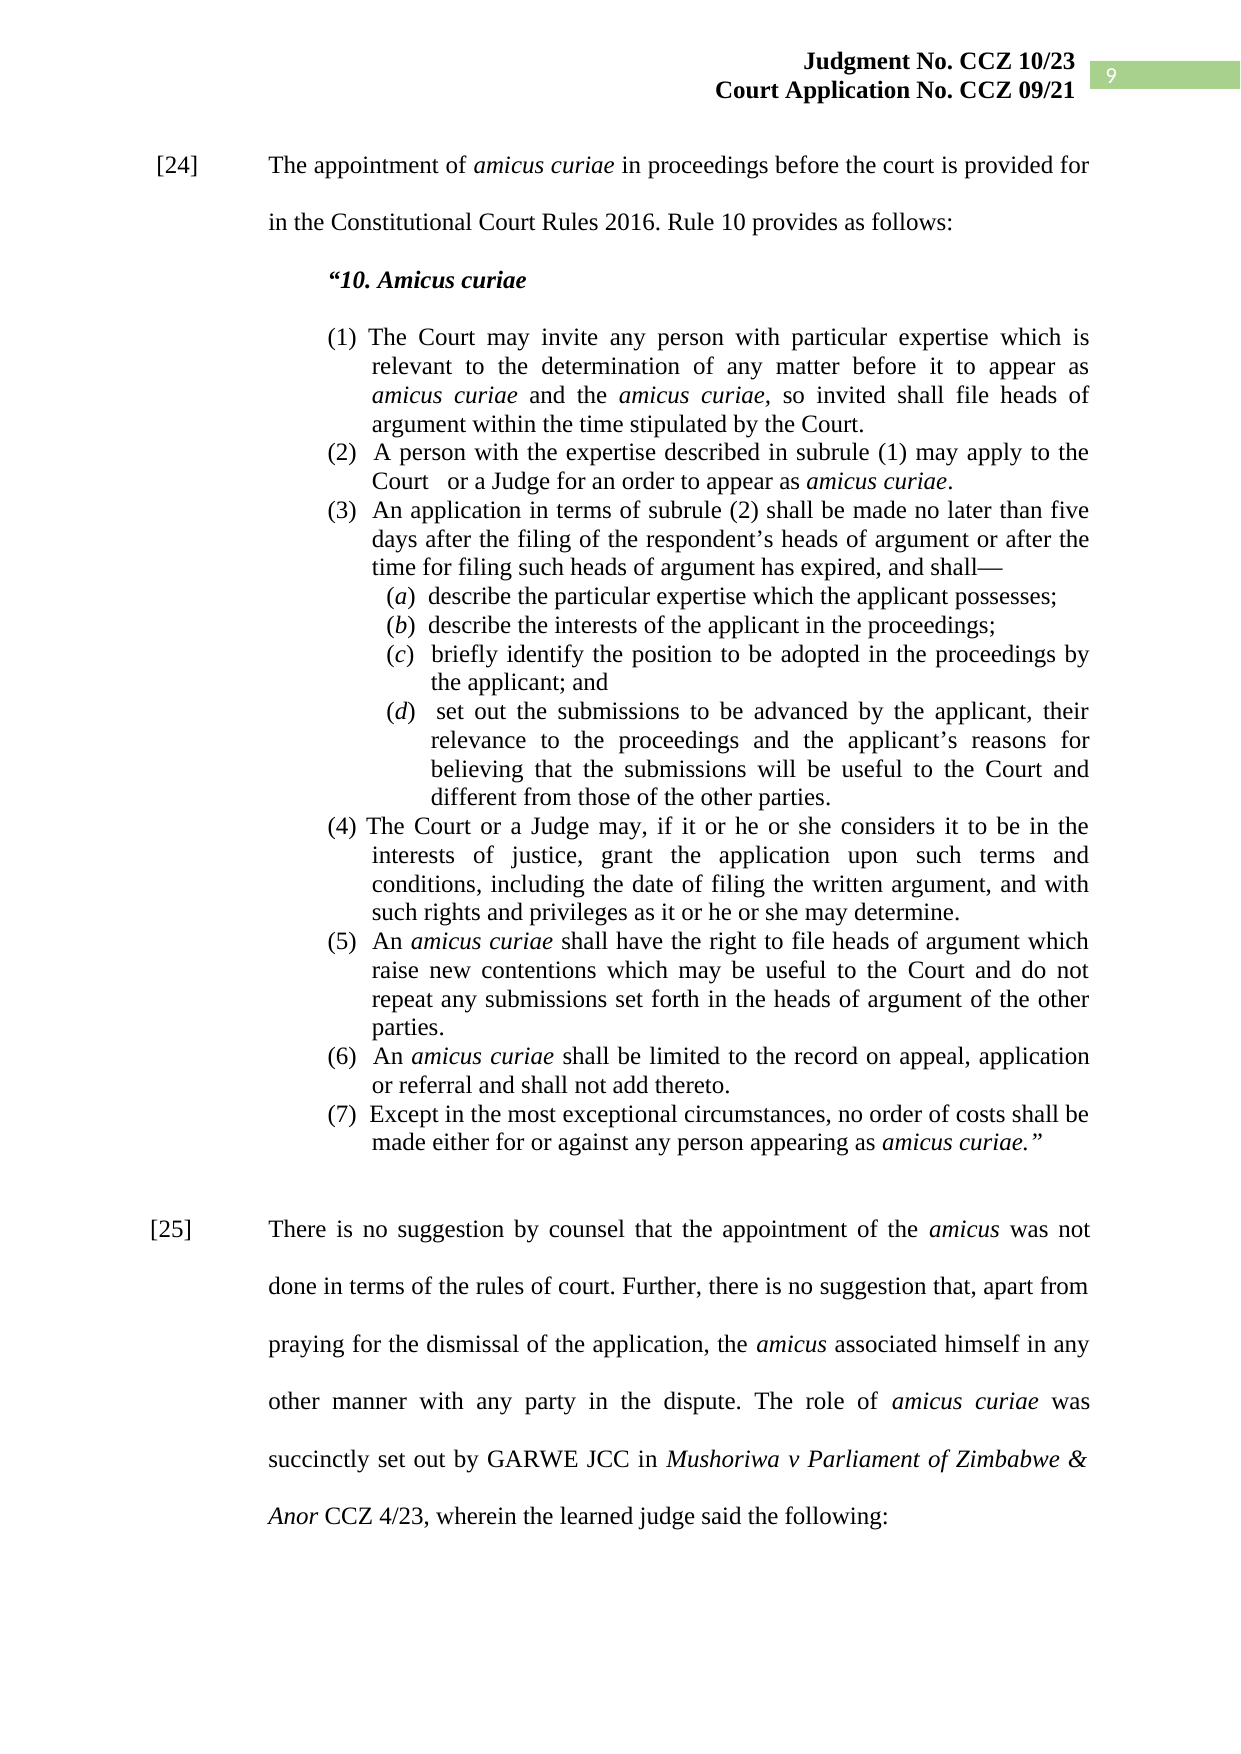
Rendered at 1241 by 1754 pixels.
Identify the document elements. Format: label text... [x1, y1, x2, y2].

list [24] The appointment of amicus curiae in proceedings before the court is provided for in the Constitutional Court Rules 2016. Rule 10 provides as follows: [150, 150, 1090, 236]
text [25] There is no suggestion by counsel that the appointment of the amicus was not done in terms of the rules of court. Further, there is no suggestion that, apart from praying for the dismissal of the application, the amicus associated himself in any other manner with any party in the dispute. The role of amicus curiae was succinctly set out by GARWE JCC in Mushoriwa v Parliament of Zimbabwe & Anor CCZ 4/23, wherein the learned judge said the following: [150, 1214, 1090, 1530]
list (a) describe the particular expertise which the applicant possesses; [386, 581, 1090, 610]
list (1) The Court may invite any person with particular expertise which is relevant to the determination of any matter before it to appear as amicus curiae and the amicus curiae, so invited shall file heads of argument within the time stipulated by the Court. [327, 322, 1090, 437]
list (5) An amicus curiae shall have the right to file heads of argument which raise new contentions which may be useful to the Court and do not repeat any submissions set forth in the heads of argument of the other parties. [327, 926, 1090, 1041]
list (2) A person with the expertise described in subrule (1) may apply to the Court or a Judge for an order to appear as amicus curiae. [327, 437, 1090, 495]
list (c) briefly identify the position to be adopted in the proceedings by the applicant; and [386, 639, 1090, 696]
list (d) set out the submissions to be advanced by the applicant, their relevance to the proceedings and the applicant’s reasons for believing that the submissions will be useful to the Court and different from those of the other parties. [386, 696, 1090, 811]
list “10. Amicus curiae [327, 265, 1090, 294]
list (7) Except in the most exceptional circumstances, no order of costs shall be made either for or against any person appearing as amicus curiae.” [327, 1099, 1090, 1156]
list (b) describe the interests of the applicant in the proceedings; [386, 610, 1090, 639]
list (4) The Court or a Judge may, if it or he or she considers it to be in the interests of justice, grant the application upon such terms and conditions, including the date of filing the written argument, and with such rights and privileges as it or he or she may determine. [327, 811, 1090, 926]
list (3) An application in terms of subrule (2) shall be made no later than five days after the filing of the respondent’s heads of argument or after the time for filing such heads of argument has expired, and shall— [327, 495, 1090, 581]
list (6) An amicus curiae shall be limited to the record on appeal, application or referral and shall not add thereto. [327, 1041, 1090, 1099]
